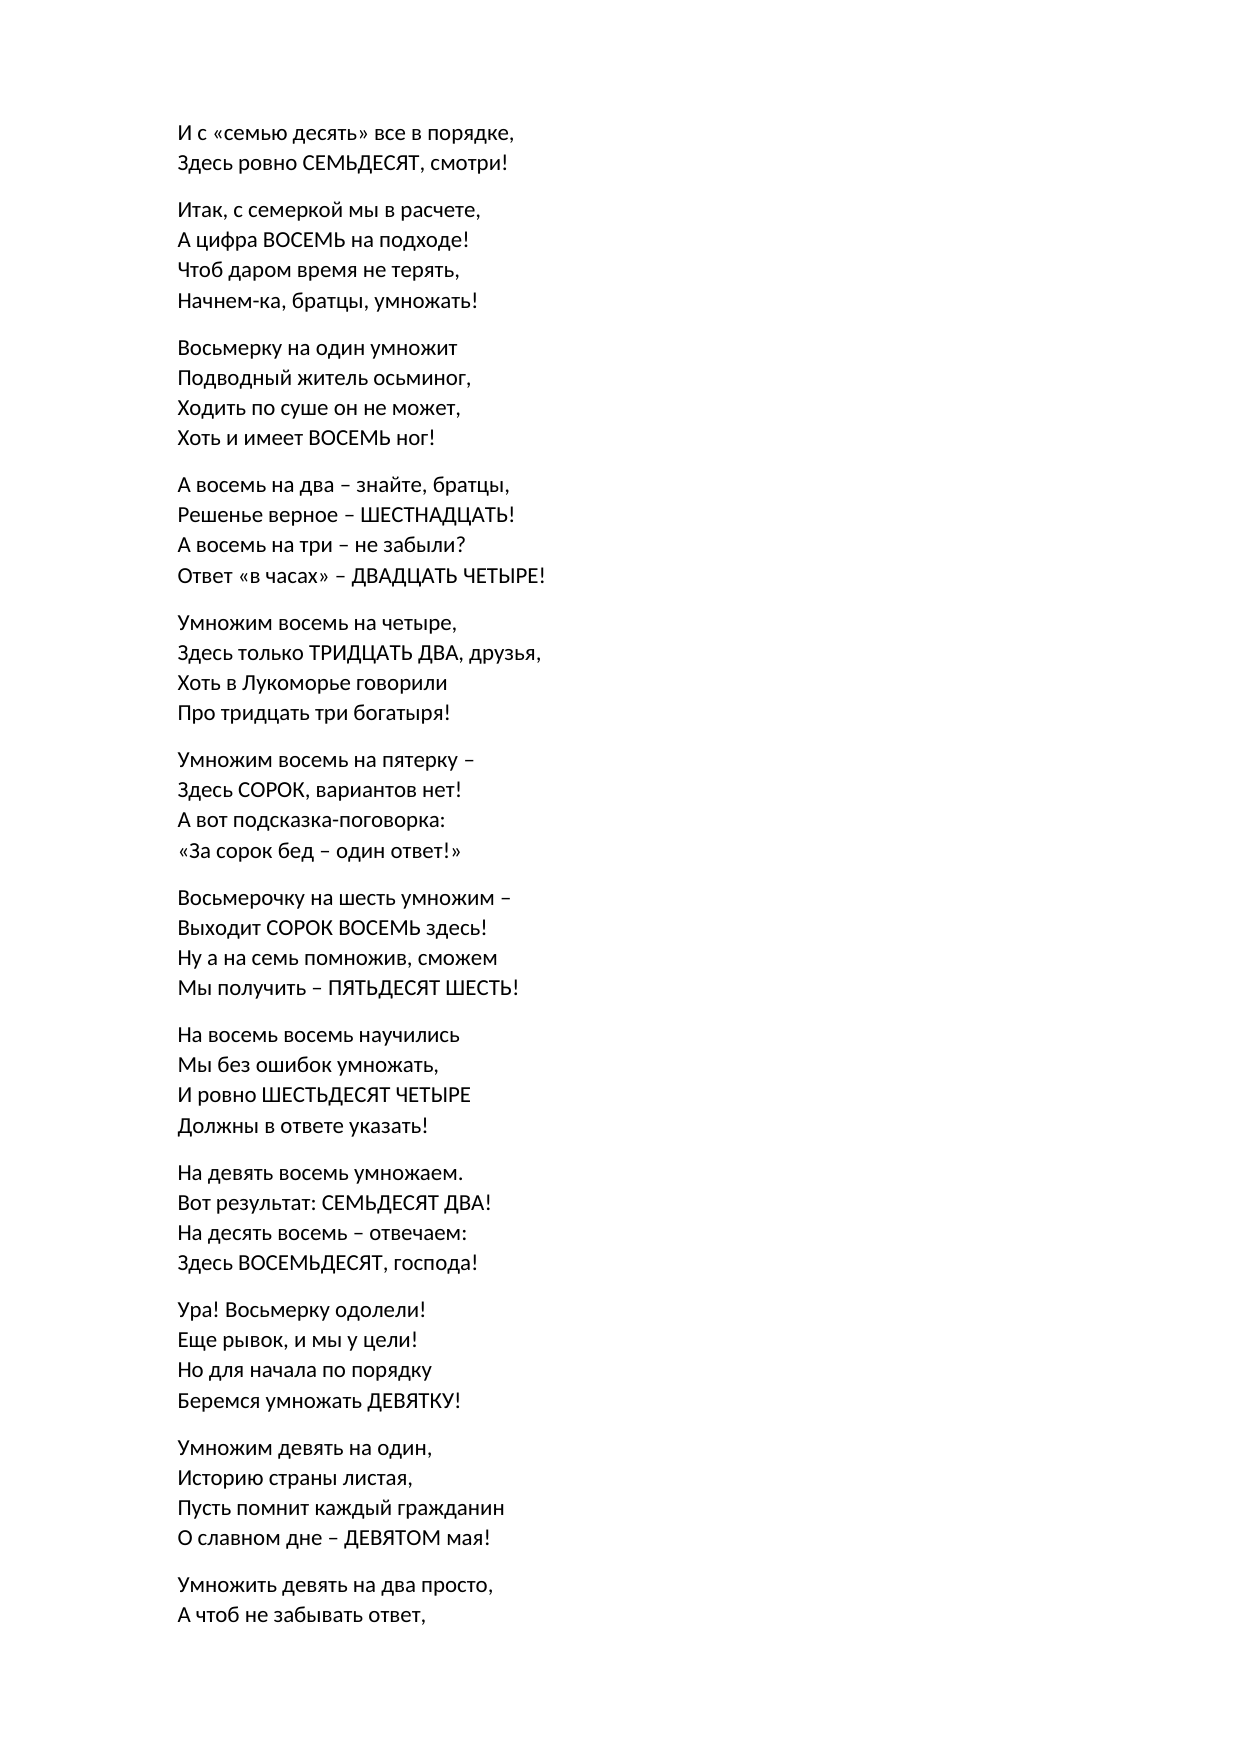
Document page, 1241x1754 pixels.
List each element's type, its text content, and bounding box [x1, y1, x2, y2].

text Восьмерочку на шесть умножим – Выходит СОРОК ВОСЕМЬ здесь! Ну а на семь помножив, сможем Мы получить – ПЯТЬДЕСЯТ ШЕСТЬ! [177, 883, 1152, 1001]
text Умножим восемь на пятерку – Здесь СОРОК, вариантов нет! А вот подсказка-поговорка: «За сорок бед – один ответ!» [177, 745, 1152, 864]
text Восьмерку на один умножит Подводный житель осьминог, Ходить по суше он не может, Хоть и имеет ВОСЕМЬ ног! [177, 333, 1152, 451]
text На восемь восемь научились Мы без ошибок умножать, И ровно ШЕСТЬДЕСЯТ ЧЕТЫРЕ Должны в ответе указать! [177, 1020, 1152, 1139]
text Итак, с семеркой мы в расчете, А цифра ВОСЕМЬ на подходе! Чтоб даром время не терять, Начнем-ка, братцы, умножать! [177, 195, 1152, 314]
text А восемь на два – знайте, братцы, Решенье верное – ШЕСТНАДЦАТЬ! А восемь на три – не забыли? Ответ «в часах» – ДВАДЦАТЬ ЧЕТЫРЕ! [177, 470, 1152, 589]
text Умножим восемь на четыре, Здесь только ТРИДЦАТЬ ДВА, друзья, Хоть в Лукоморье говорили Про тридцать три богатыря! [177, 608, 1152, 726]
text На девять восемь умножаем. Вот результат: СЕМЬДЕСЯТ ДВА! На десять восемь – отвечаем: Здесь ВОСЕМЬДЕСЯТ, господа! [177, 1158, 1152, 1276]
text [177, 1570, 1152, 1628]
text Умножим девять на один, Историю страны листая, Пусть помнит каждый гражданин О славном дне – ДЕВЯТОМ мая! [177, 1433, 1152, 1551]
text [177, 118, 1152, 176]
text Ура! Восьмерку одолели! Еще рывок, и мы у цели! Но для начала по порядку Беремся умножать ДЕВЯТКУ! [177, 1295, 1152, 1414]
